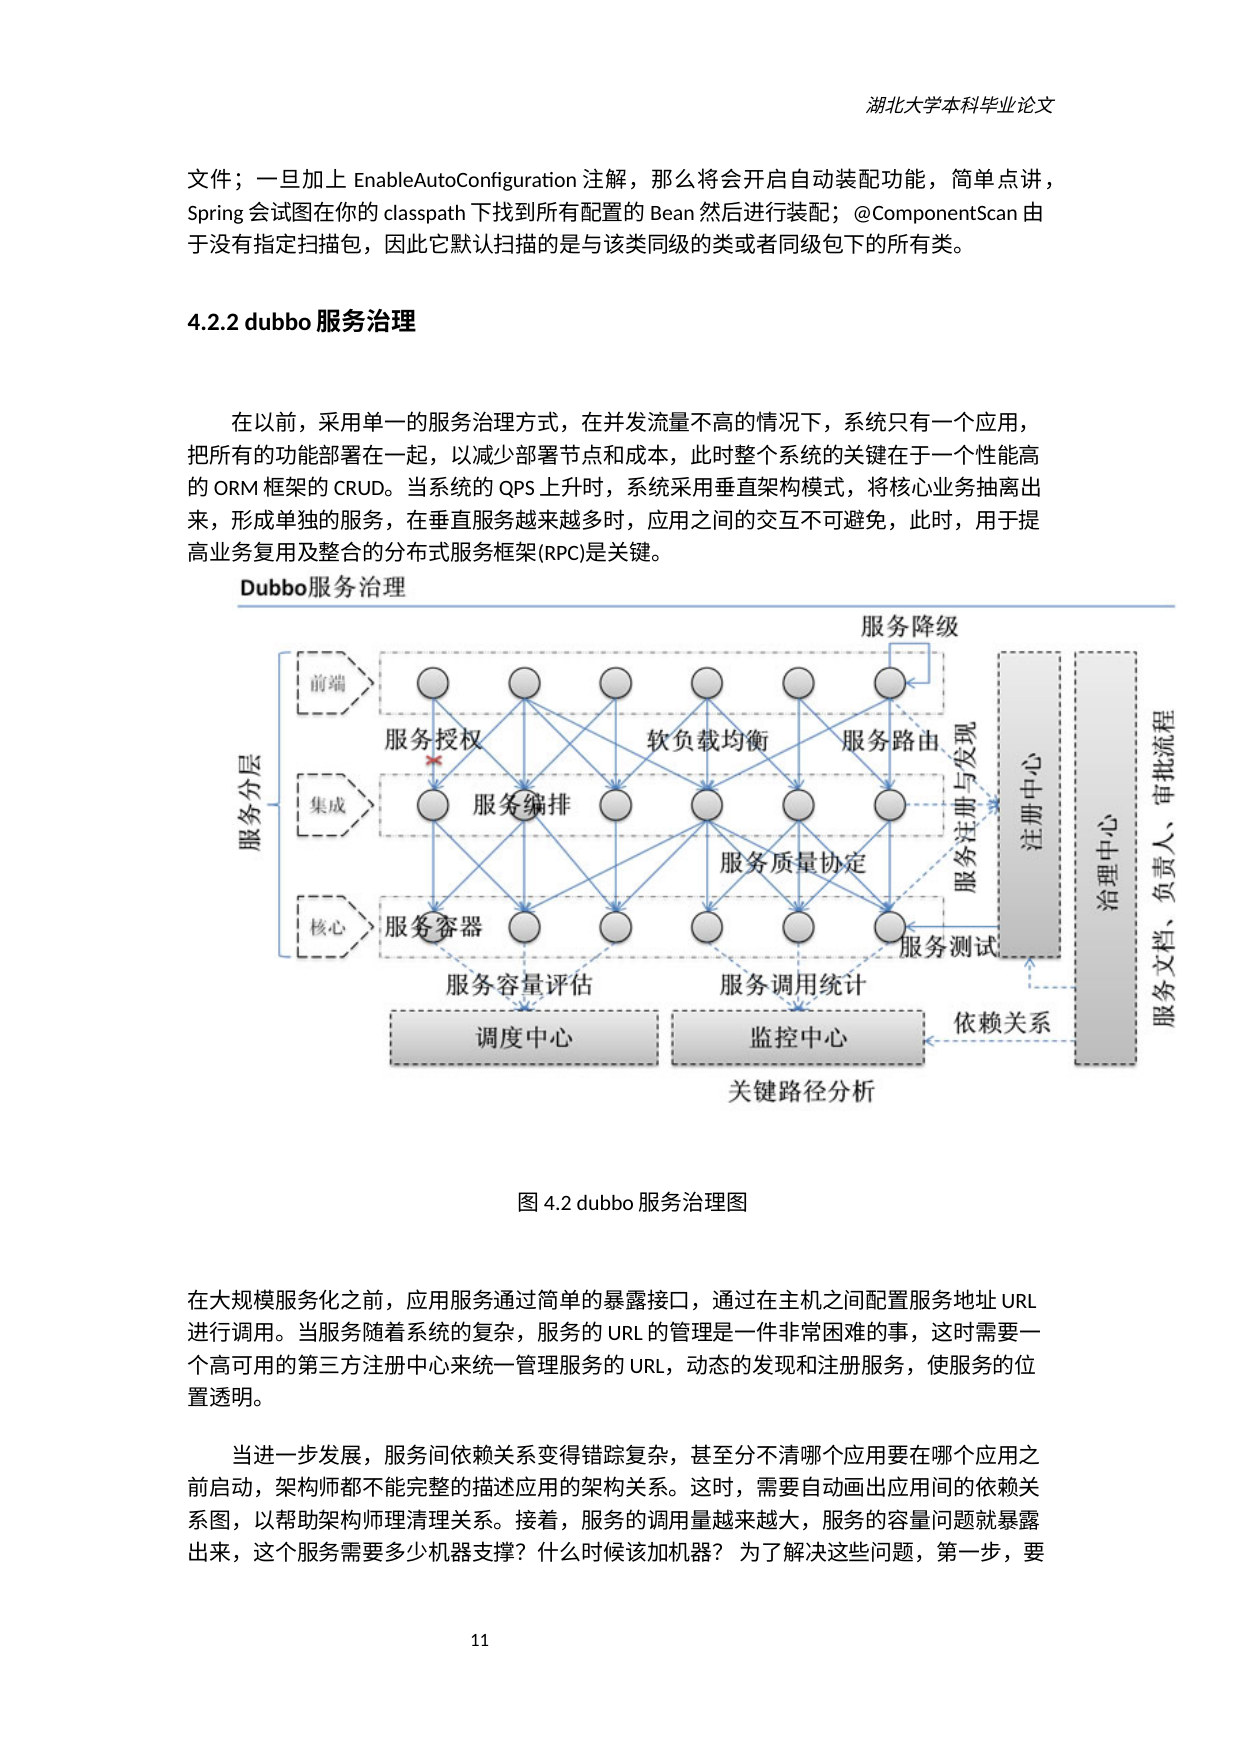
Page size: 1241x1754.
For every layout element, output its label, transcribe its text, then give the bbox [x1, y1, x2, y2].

picture [231, 567, 1182, 1111]
text 在以前，采用单一的服务治理方式，在并发流量不高的情况下，系统只有一个应用， 把所有的功能部署在一起，以减少部署节点和成本，此时整个系统的关键在于一个性能高的ORM框架的CRUD。当系统的QPS上升时，系统采用垂直架构模式，将核心业务抽离出来，形成单独的服务，在垂直服务越来越多时，应用之间的交互不可避免，此时，用于提高业务复用及整合的分布式服务框架(RPC)是关键。 [187, 405, 1044, 567]
list 图4.2 dubbo服务治理图 [212, 1185, 1053, 1217]
subtitle 4.2.2 dubbo服务治理 [187, 287, 1053, 352]
text 在大规模服务化之前，应用服务通过简单的暴露接口，通过在主机之间配置服务地址URL进行调用。当服务随着系统的复杂，服务的URL的管理是一件非常困难的事，这时需要一个高可用的第三方注册中心来统一管理服务的URL，动态的发现和注册服务，使服务的位置透明。 [187, 1282, 1053, 1412]
